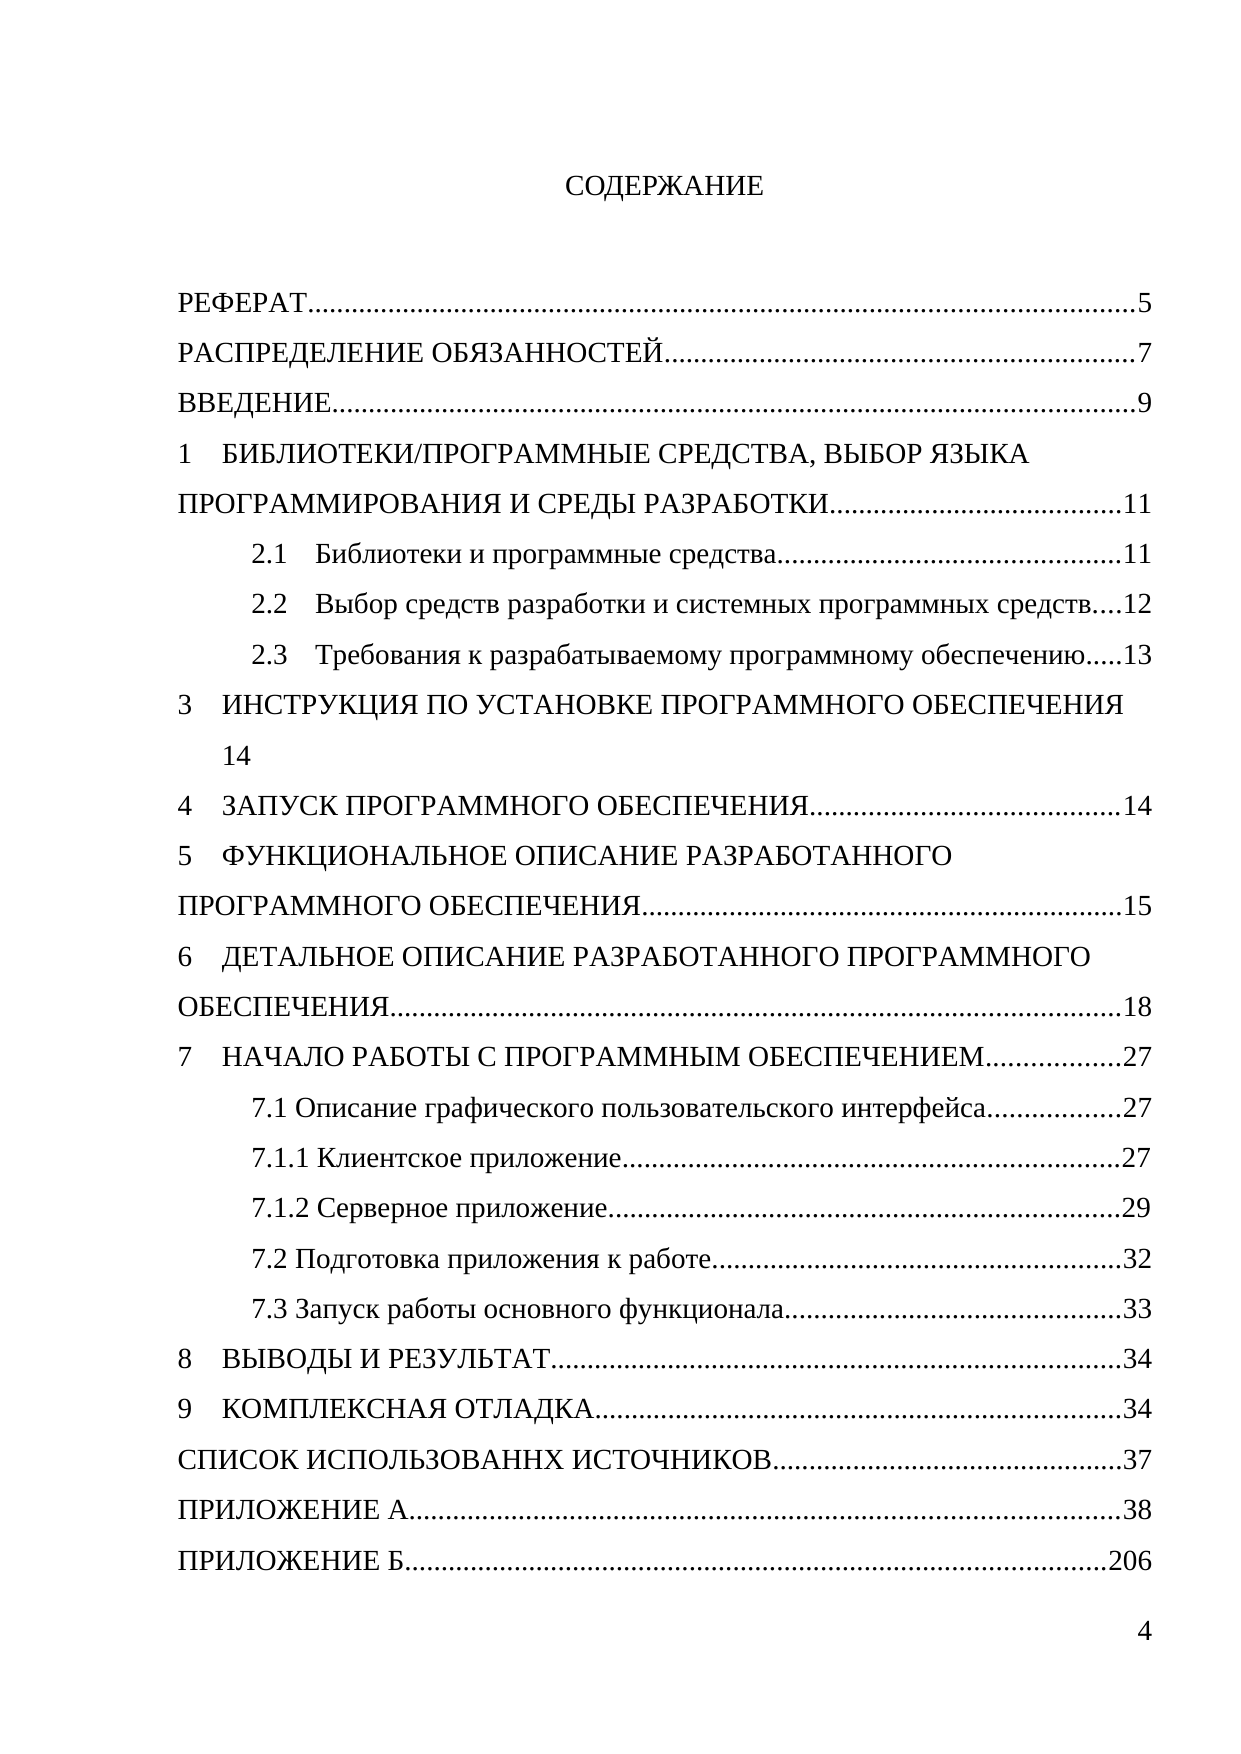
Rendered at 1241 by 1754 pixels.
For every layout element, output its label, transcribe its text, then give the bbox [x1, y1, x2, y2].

text содержание [177, 168, 1152, 202]
